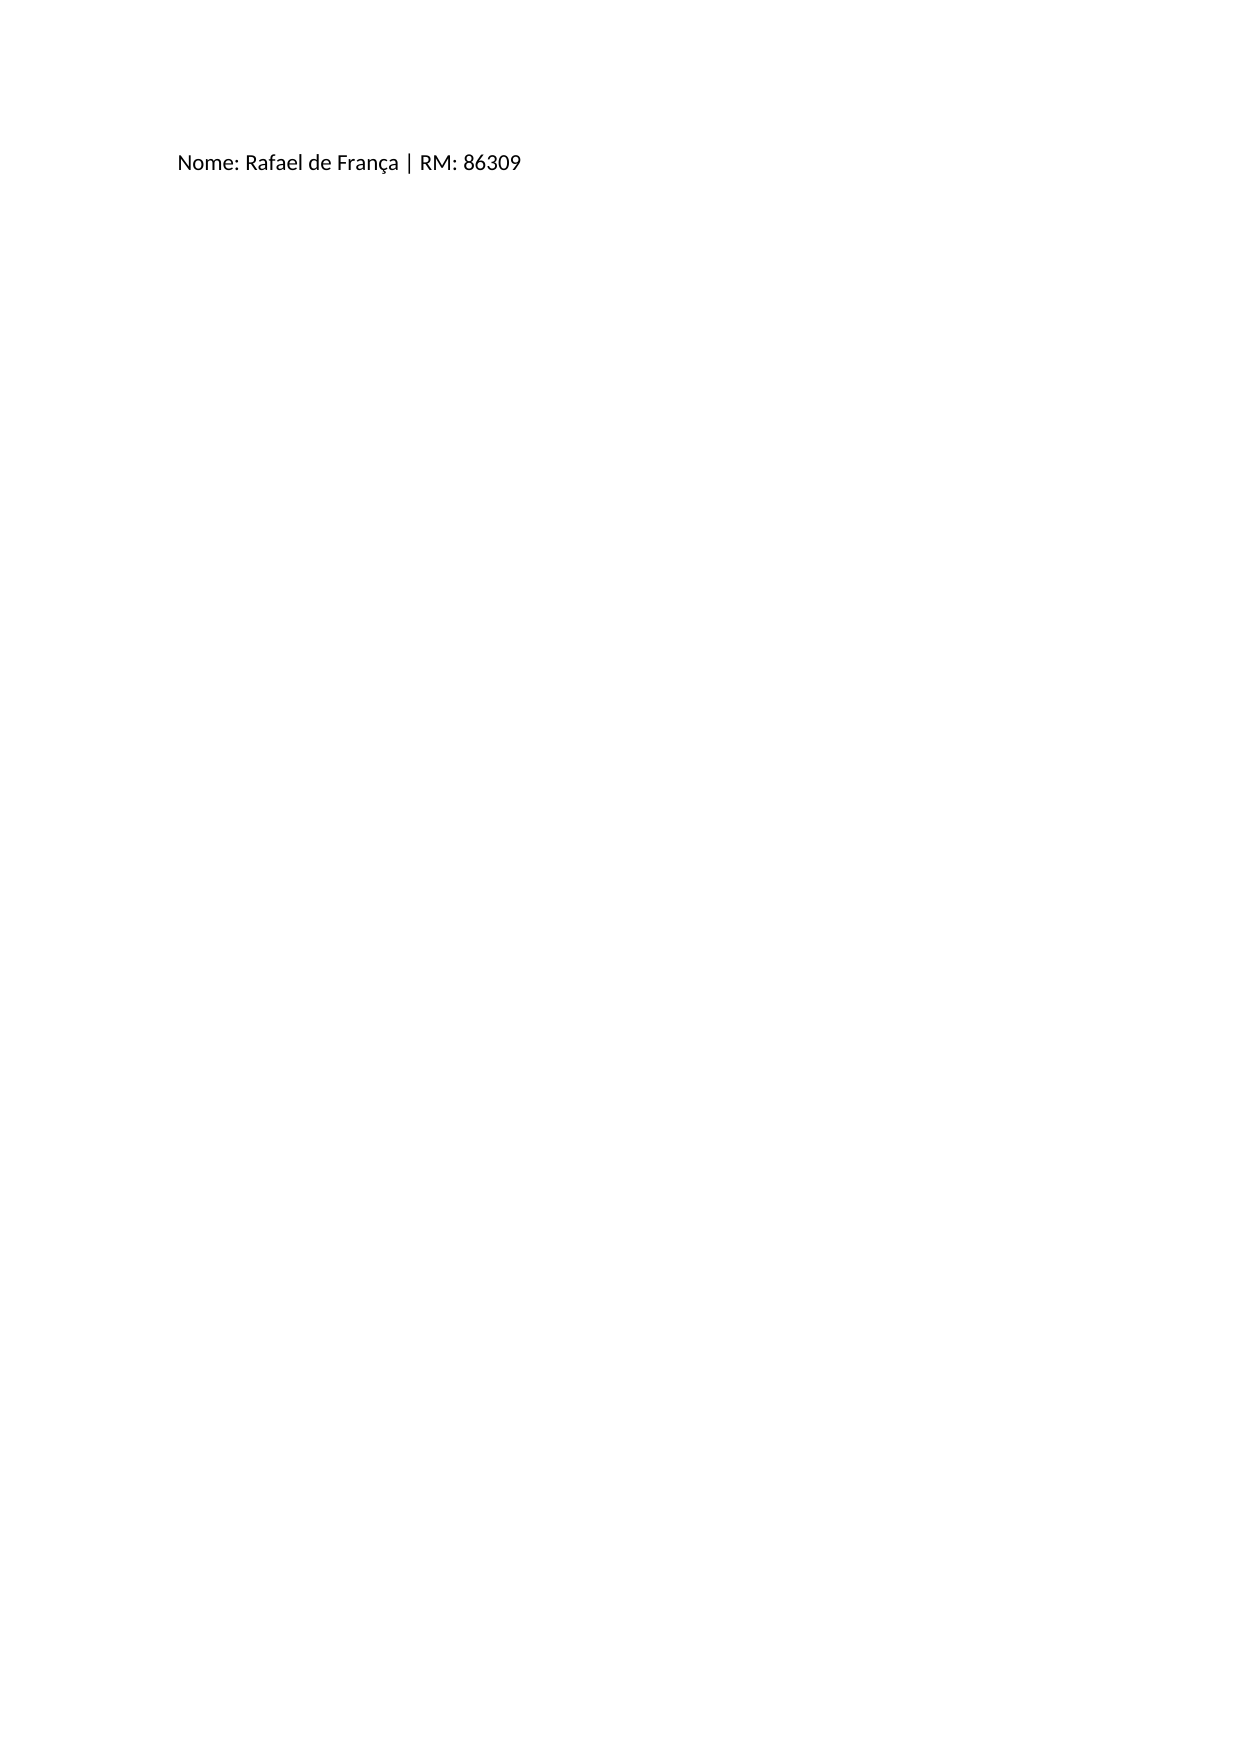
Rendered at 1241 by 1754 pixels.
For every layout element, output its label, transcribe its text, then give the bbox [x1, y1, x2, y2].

text Nome: Rafael de França | RM: 86309 [177, 148, 1063, 176]
